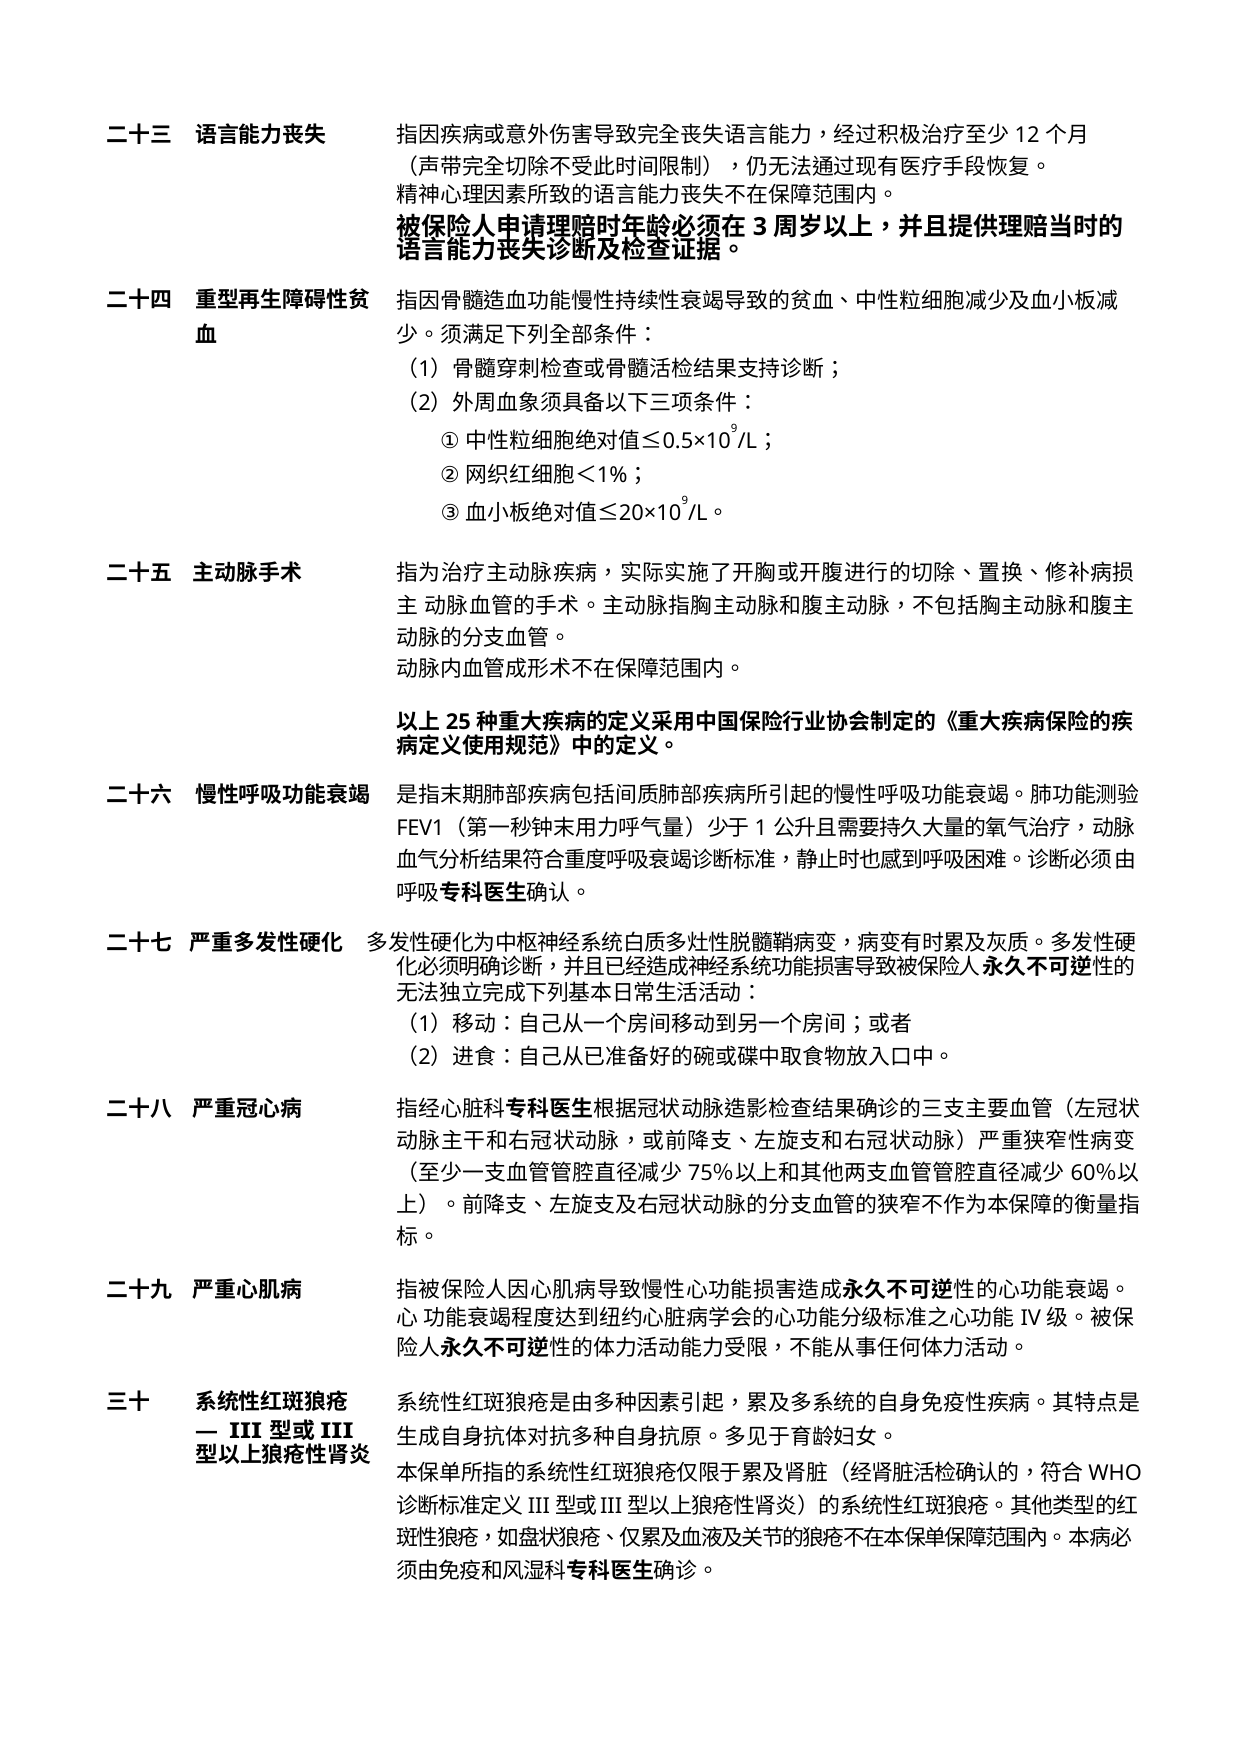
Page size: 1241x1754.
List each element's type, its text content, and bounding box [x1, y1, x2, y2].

subtitle 被保险人申请理赔时年龄必须在 3 周岁以上，并且提供理赔当时的语言能力丧失诊断及检查证据。 [396, 214, 1130, 266]
text （1）骨髓穿刺检查或骨髓活检结果支持诊断； [396, 353, 1159, 383]
subtitle 三十 系统性红斑狼疮 [106, 1383, 374, 1416]
text 动脉内血管成形术不在保障范围内。 [396, 653, 1159, 682]
text （1）移动：自己从一个房间移动到另一个房间；或者 [396, 1008, 1159, 1037]
text ② 网织红细胞＜1%； [440, 459, 1159, 488]
text ③ 血小板绝对值≤20×109/L。 [440, 492, 1159, 527]
text 二十九 严重心肌病 指被保险人因心肌病导致慢性心功能损害造成永久不可逆性的心功能衰竭。心 功能衰竭程度达到纽约心脏病学会的心功能分级标准之心功能 IV 级。被保险人永久不可逆性的体力活动能力受限，不能从事任何体力活动。 [106, 1274, 1136, 1361]
text 本保单所指的系统性红斑狼疮仅限于累及肾脏（经肾脏活检确认的，符合 WHO 诊断标准定义 III 型或 III 型以上狼疮性肾炎）的系统性红斑狼疮。其他类型的红斑性狼疮，如盘状狼疮、仅累及血液及关节的狼疮不在本保单保障范围內。本病必须由免疫和风湿科专科医生确诊。 [396, 1454, 1147, 1584]
subtitle 二十四 重型再生障碍性贫 [106, 281, 371, 314]
text （2）进食：自己从已准备好的碗或碟中取食物放入口中。 [396, 1041, 1159, 1071]
text 指因骨髓造血功能慢性持续性衰竭导致的贫血、中性粒细胞减少及血小板减少。须满足下列全部条件： [396, 285, 1119, 349]
text 二十七 严重多发性硬化 多发性硬化为中枢神经系统白质多灶性脱髓鞘病变，病变有时累及灰质。多发性硬化必须明确诊断，并且已经造成神经系统功能损害导致被保险人永久不可逆性的无法独立完成下列基本日常生活活动： [106, 930, 1136, 1006]
text 血 [94, 314, 319, 349]
text 二十八 严重冠心病 指经心脏科专科医生根据冠状动脉造影检查结果确诊的三支主要血管（左冠状 动脉主干和右冠状动脉，或前降支、左旋支和右冠状动脉）严重狭窄性病变（至少一支血管管腔直径减少 75％以上和其他两支血管管腔直径减少 60％以上）。前降支、左旋支及右冠状动脉的分支血管的狭窄不作为本保障的衡量指标。 [106, 1093, 1141, 1251]
text 二十六 慢性呼吸功能衰竭 是指末期肺部疾病包括间质肺部疾病所引起的慢性呼吸功能衰竭。肺功能测验 [106, 779, 1159, 808]
text 精神心理因素所致的语言能力丧失不在保障范围内。 [396, 182, 1159, 207]
text FEV1（第一秒钟末用力呼气量）少于 1 公升且需要持久大量的氧气治疗，动脉血气分析结果符合重度呼吸衰竭诊断标准，静止时也感到呼吸困难。诊断必须由呼吸专科医生确认。 [396, 809, 1136, 907]
text — III 型或 III 型以上狼疮性肾炎 [195, 1418, 374, 1469]
text 二十三 语言能力丧失 指因疾病或意外伤害导致完全丧失语言能力，经过积极治疗至少 12 个月（声带完全切除不受此时间限制），仍无法通过现有医疗手段恢复。 [106, 116, 1130, 181]
text 二十五 主动脉手术 指为治疗主动脉疾病，实际实施了开胸或开腹进行的切除、置换、修补病损主 动脉血管的手术。主动脉指胸主动脉和腹主动脉，不包括胸主动脉和腹主动脉的分支血管。 [106, 555, 1136, 652]
text （2）外周血象须具备以下三项条件： [396, 387, 1159, 417]
text 系统性红斑狼疮是由多种因素引起，累及多系统的自身免疫性疾病。其特点是生成自身抗体对抗多种自身抗原。多见于育龄妇女。 [396, 1387, 1141, 1450]
text ① 中性粒细胞绝对值≤0.5×109/L； [440, 421, 1159, 455]
subtitle 以上 25 种重大疾病的定义采用中国保险行业协会制定的《重大疾病保险的疾病定义使用规范》中的定义。 [396, 709, 1139, 760]
